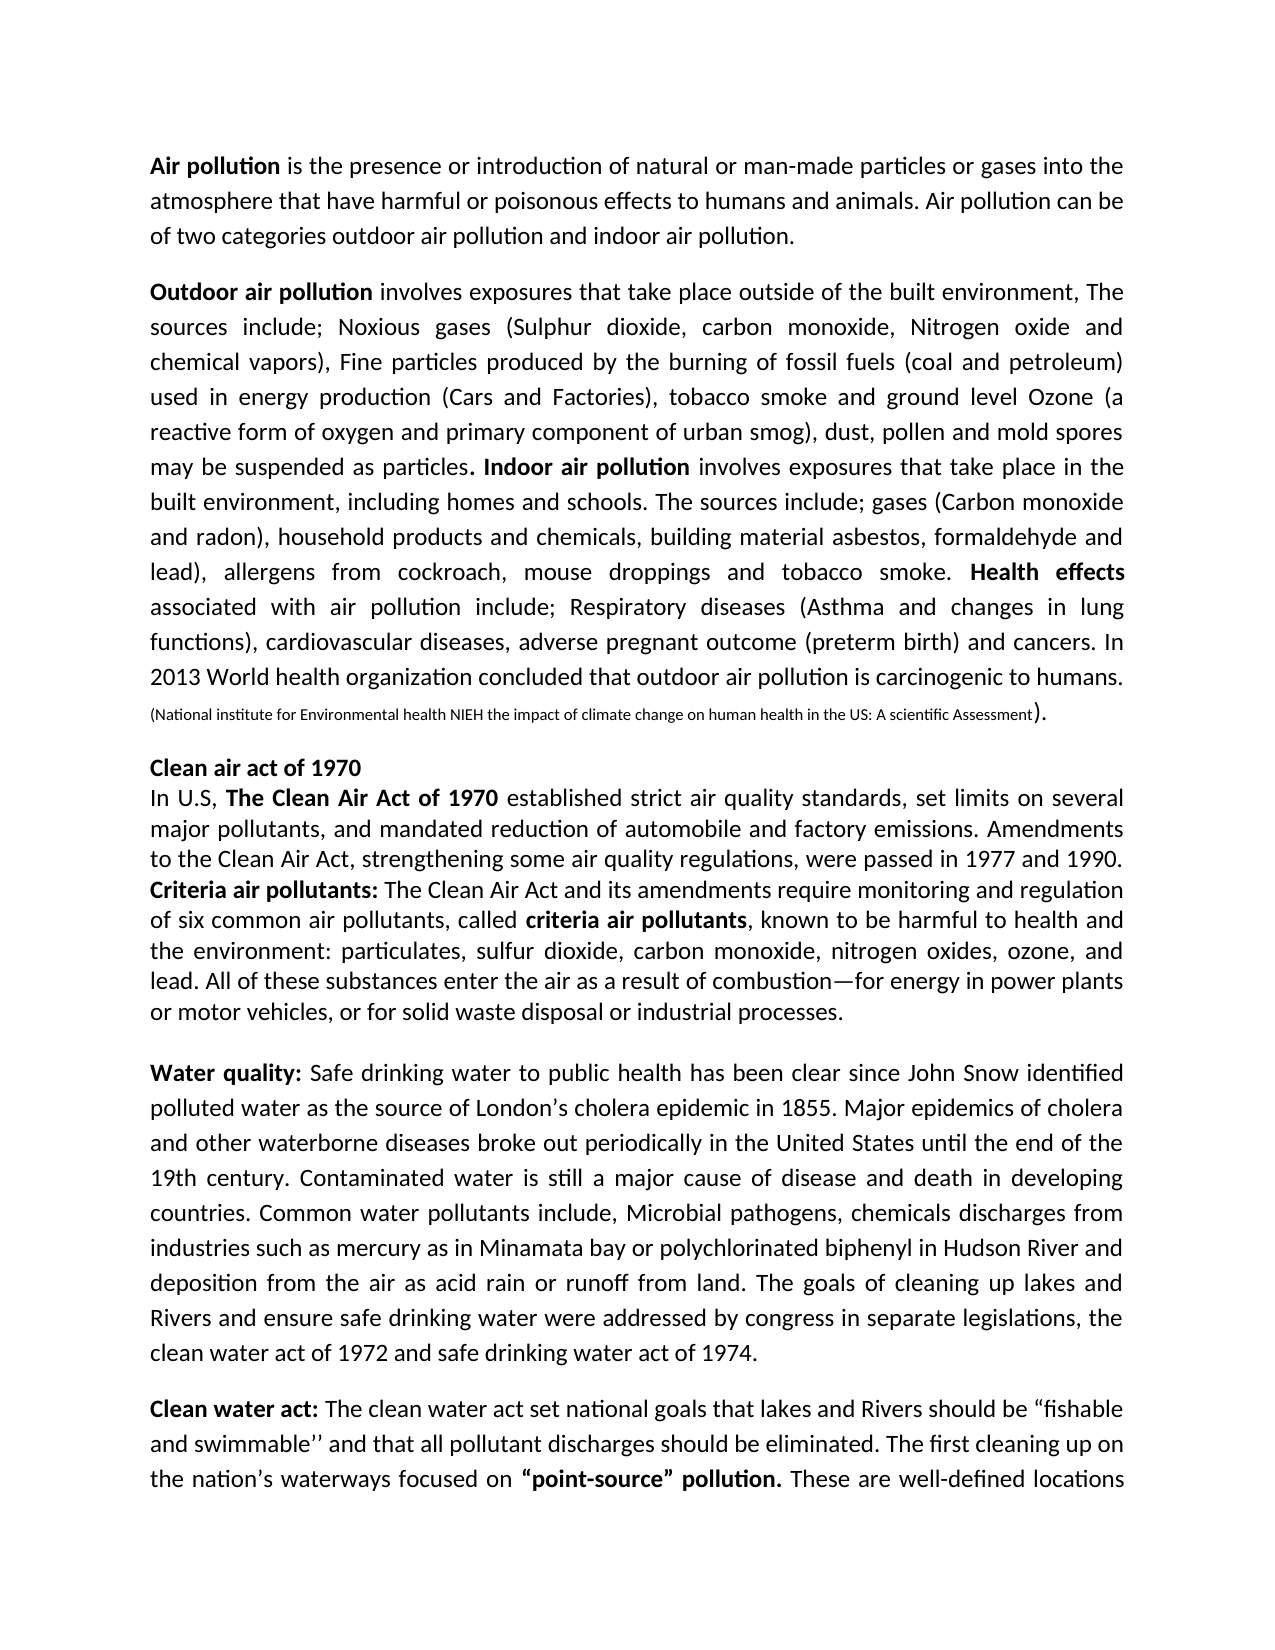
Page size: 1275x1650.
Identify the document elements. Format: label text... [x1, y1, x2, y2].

text Water quality: Safe drinking water to public health has been clear since John Snow identified polluted water as the source of London’s cholera epidemic in 1855. Major epidemics of cholera and other waterborne diseases broke out periodically in the United States until the end of the 19th century. Contaminated water is still a major cause of disease and death in developing countries. Common water pollutants include, Microbial pathogens, chemicals discharges from industries such as mercury as in Minamata bay or polychlorinated biphenyl in Hudson River and deposition from the air as acid rain or runoff from land. The goals of cleaning up lakes and Rivers and ensure safe drinking water were addressed by congress in separate legislations, the clean water act of 1972 and safe drinking water act of 1974. [150, 1057, 1125, 1367]
text Outdoor air pollution involves exposures that take place outside of the built environment, The sources include; Noxious gases (Sulphur dioxide, carbon monoxide, Nitrogen oxide and chemical vapors), Fine particles produced by the burning of fossil fuels (coal and petroleum) used in energy production (Cars and Factories), tobacco smoke and ground level Ozone (a reactive form of oxygen and primary component of urban smog), dust, pollen and mold spores may be suspended as particles. Indoor air pollution involves exposures that take place in the built environment, including homes and schools. The sources include; gases (Carbon monoxide and radon), household products and chemicals, building material asbestos, formaldehyde and lead), allergens from cockroach, mouse droppings and tobacco smoke. Health effects associated with air pollution include; Respiratory diseases (Asthma and changes in lung functions), cardiovascular diseases, adverse pregnant outcome (preterm birth) and cancers. In 2013 World health organization concluded that outdoor air pollution is carcinogenic to humans. (National institute for Environmental health NIEH the impact of climate change on human health in the US: A scientific Assessment). [150, 276, 1125, 726]
text Clean air act of 1970 [150, 752, 1125, 782]
text In U.S, The Clean Air Act of 1970 established strict air quality standards, set limits on several major pollutants, and mandated reduction of automobile and factory emissions. Amendments to the Clean Air Act, strengthening some air quality regulations, were passed in 1977 and 1990. Criteria air pollutants: The Clean Air Act and its amendments require monitoring and regulation of six common air pollutants, called criteria air pollutants, known to be harmful to health and the environment: particulates, sulfur dioxide, carbon monoxide, nitrogen oxides, ozone, and lead. All of these substances enter the air as a result of combustion—for energy in power plants or motor vehicles, or for solid waste disposal or industrial processes. [150, 782, 1125, 1026]
text Air pollution is the presence or introduction of natural or man-made particles or gases into the atmosphere that have harmful or poisonous effects to humans and animals. Air pollution can be of two categories outdoor air pollution and indoor air pollution. [150, 150, 1125, 251]
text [150, 1393, 1125, 1493]
